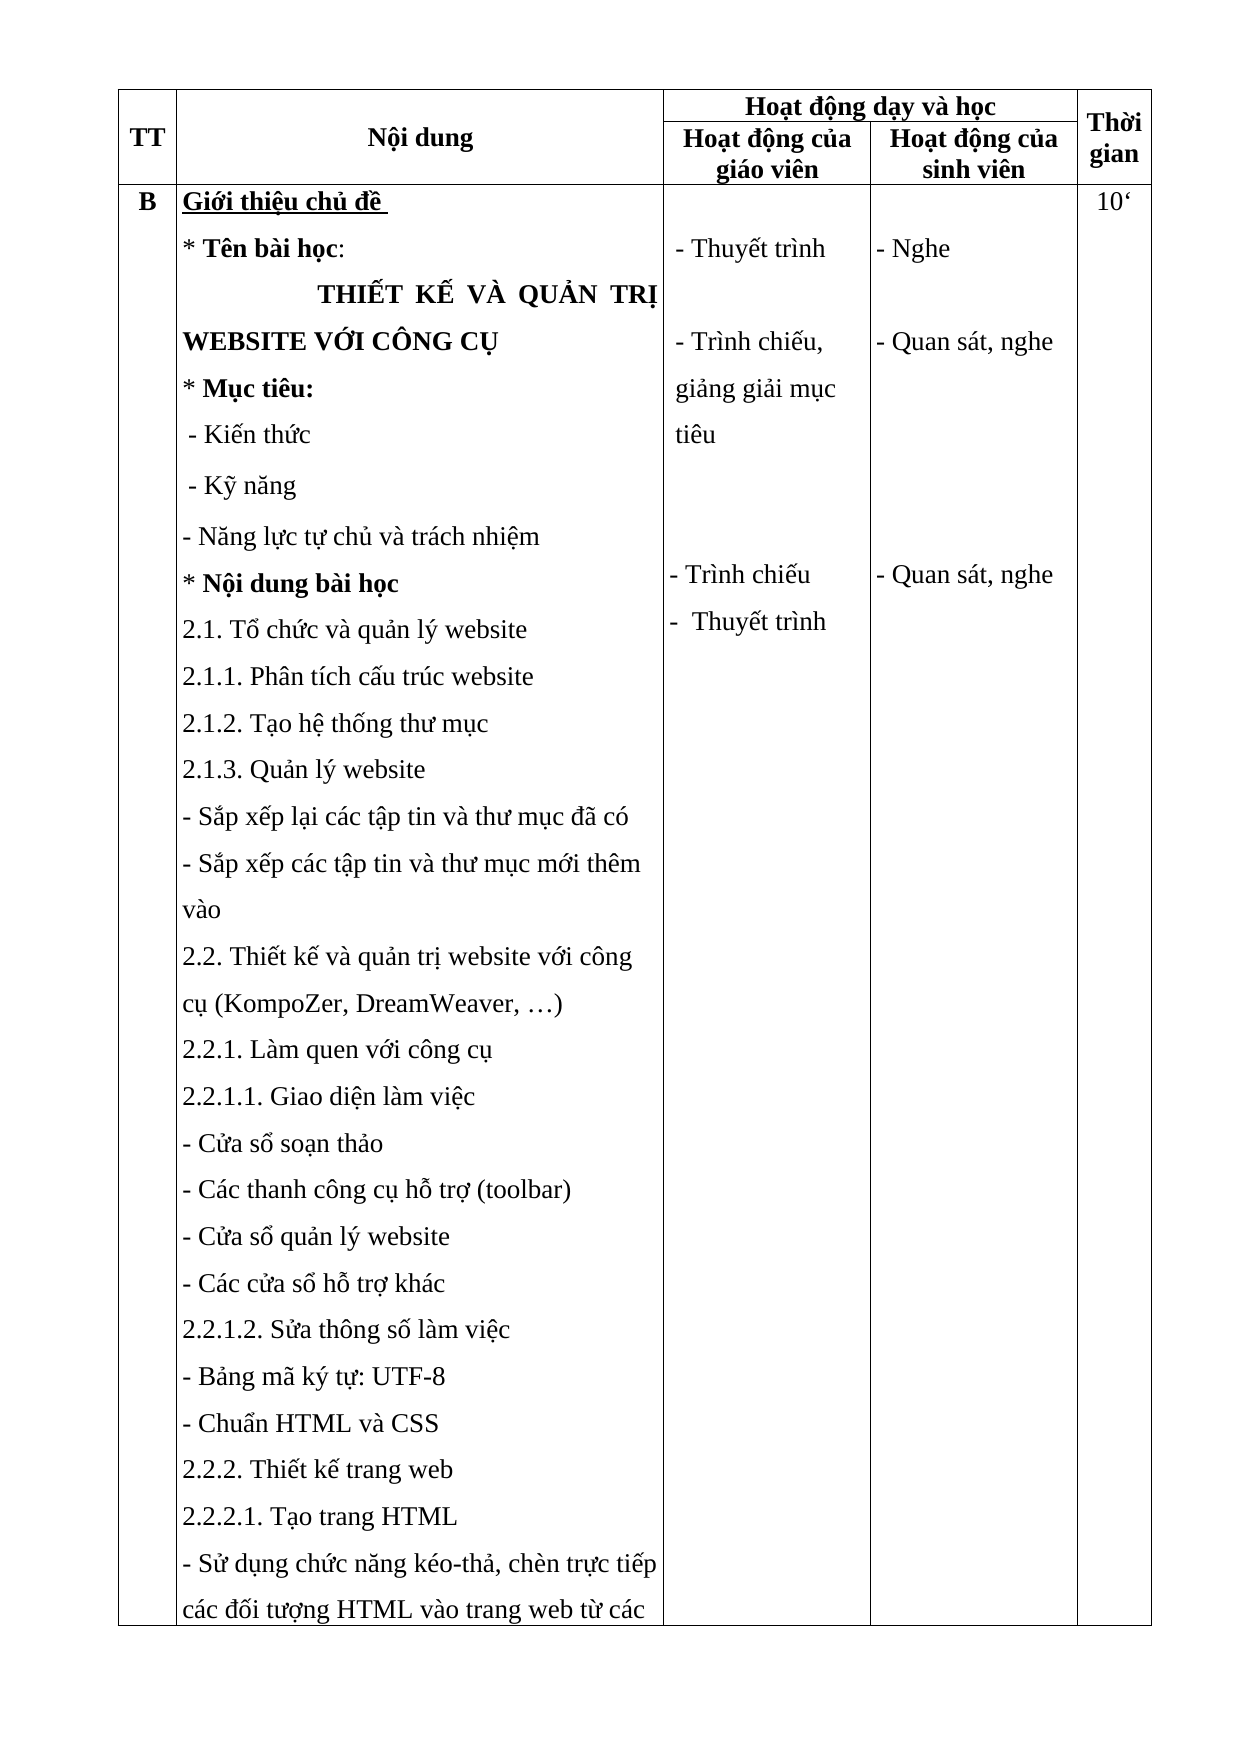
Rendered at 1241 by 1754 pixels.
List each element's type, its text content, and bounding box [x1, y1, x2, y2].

table_header Hoạt động dạy và học [664, 90, 1077, 121]
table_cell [871, 185, 1077, 1625]
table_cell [664, 185, 870, 1625]
table_cell Hoạt động của giáo viên [664, 122, 870, 184]
table_header TT [119, 90, 176, 184]
table_cell B [119, 185, 176, 1625]
table_cell Hoạt động của sinh viên [871, 122, 1077, 184]
table_header Thời gian [1078, 90, 1151, 184]
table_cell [177, 185, 663, 1625]
table_cell 10‘ [1078, 185, 1151, 1625]
table_header Nội dung [177, 90, 663, 184]
